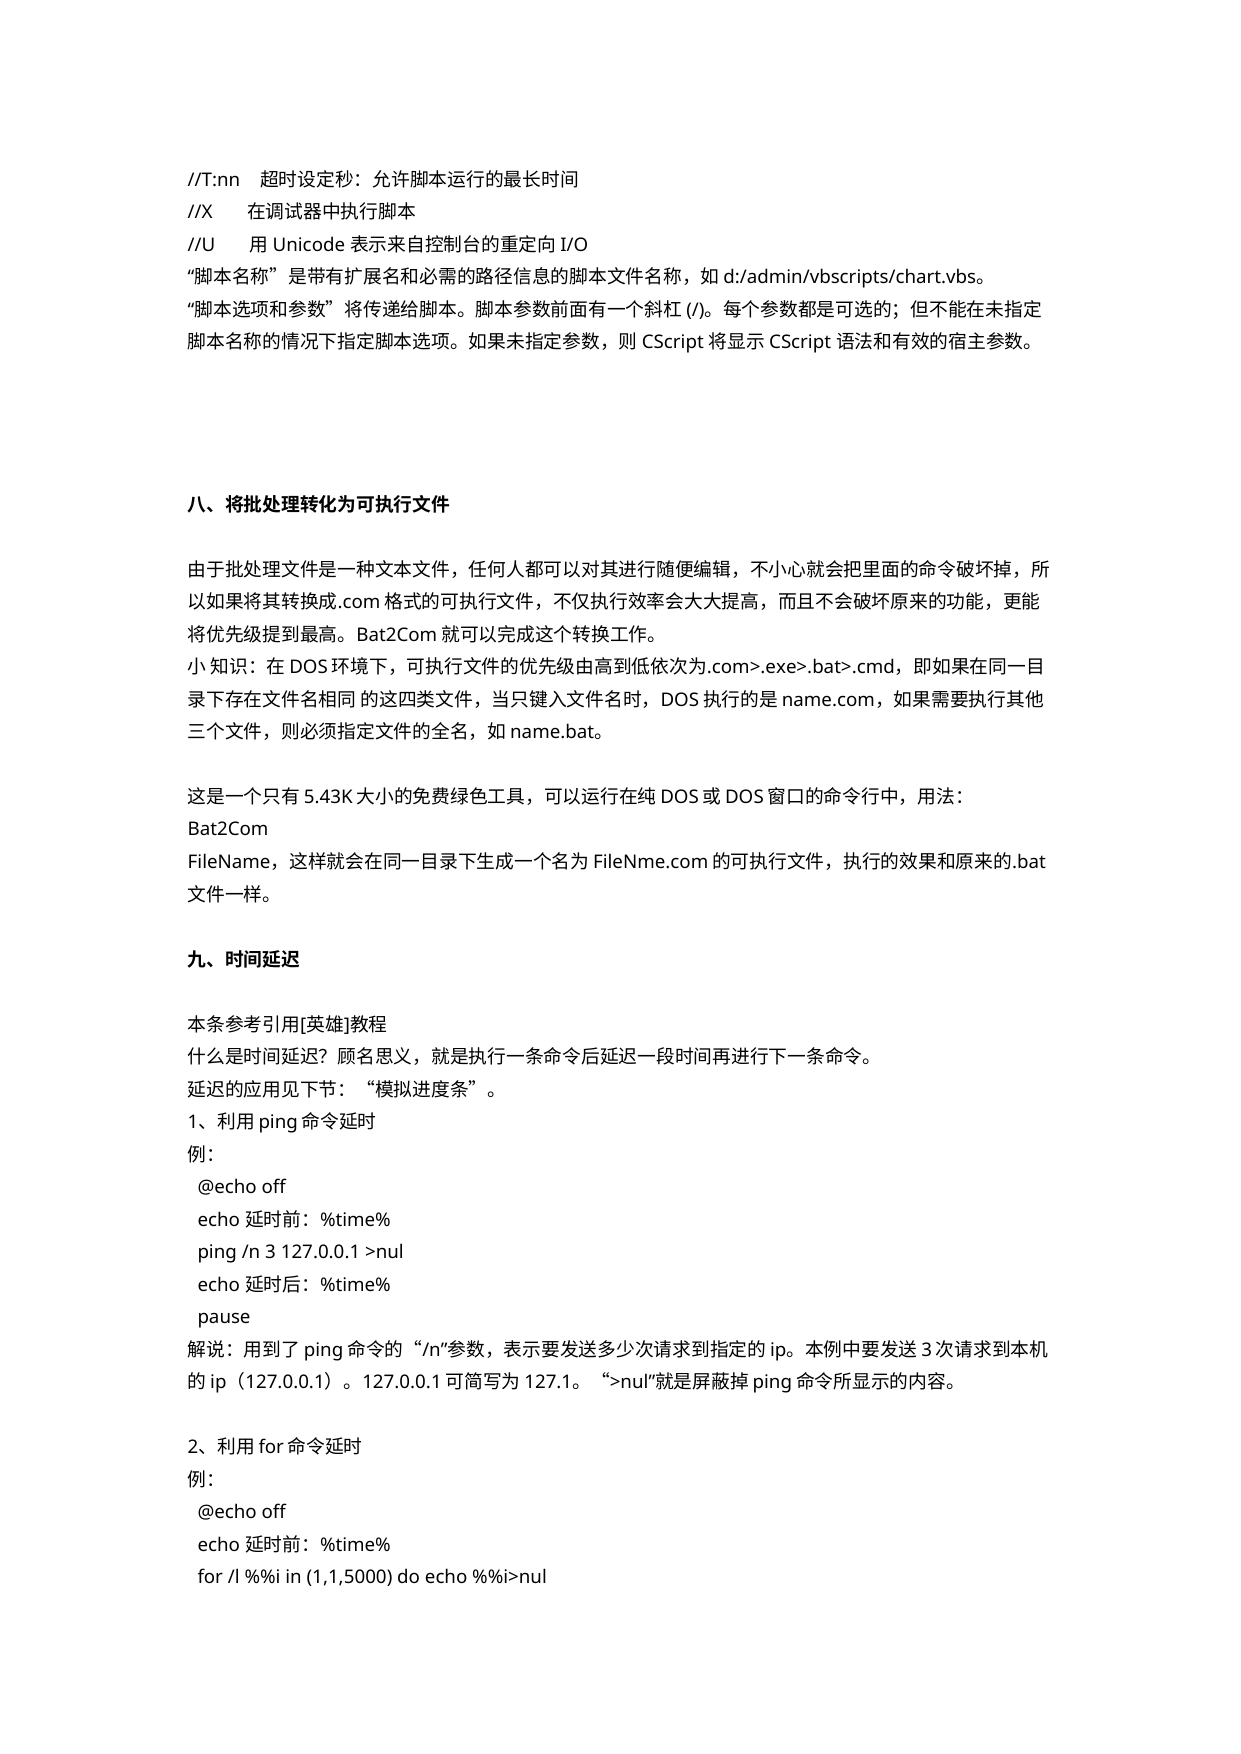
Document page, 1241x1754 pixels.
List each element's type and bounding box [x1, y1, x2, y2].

text [187, 162, 1053, 259]
text [187, 259, 1053, 1592]
